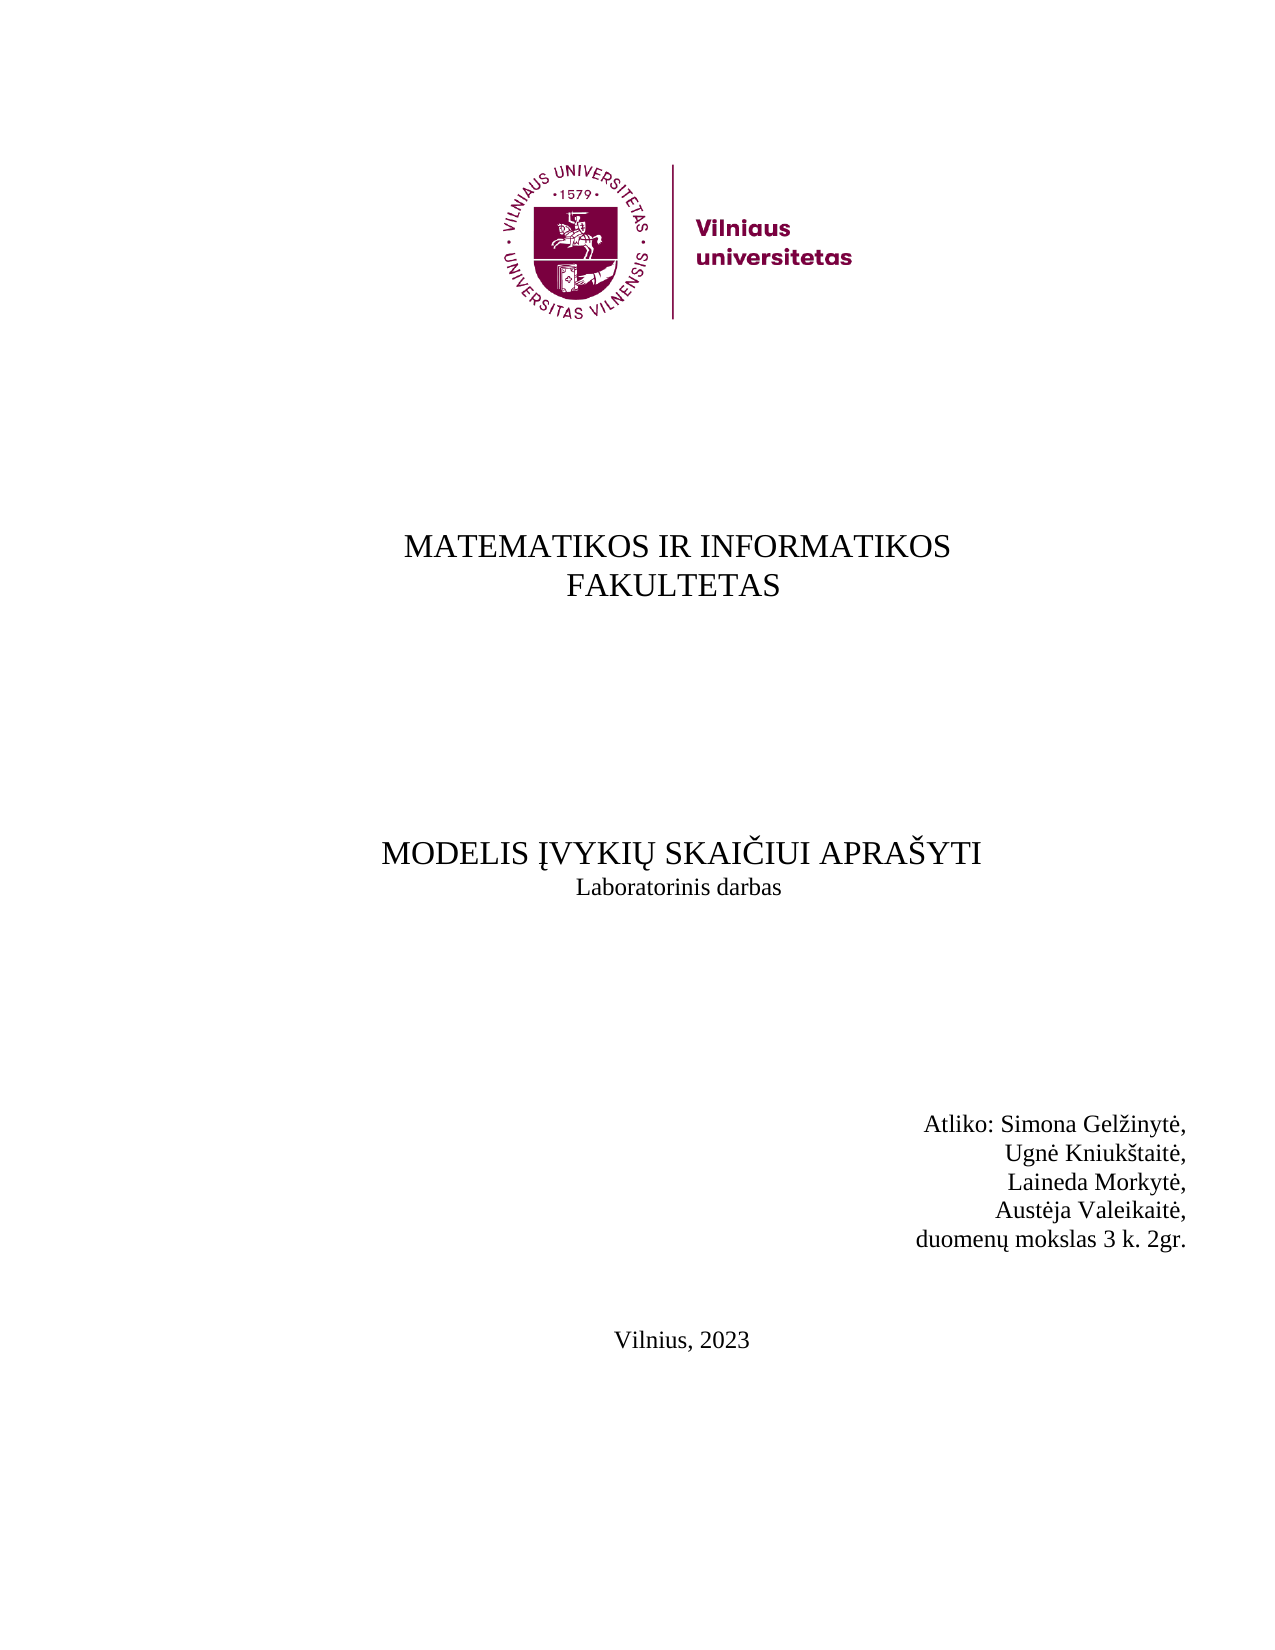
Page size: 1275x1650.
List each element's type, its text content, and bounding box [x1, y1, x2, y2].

picture [454, 118, 902, 366]
text Vilnius, 2023 [177, 1325, 1186, 1354]
text MODELIS ĮVYKIŲ SKAIČIUI APRAŠYTI [177, 833, 1186, 872]
text MATEMATIKOS IR INFORMATIKOS [177, 527, 1186, 565]
text Laineda Morkytė, [177, 1167, 1186, 1195]
text duomenų mokslas 3 k. 2gr. [177, 1224, 1186, 1253]
text Atliko: Simona Gelžinytė, [177, 1109, 1186, 1138]
text Ugnė Kniukštaitė, [177, 1138, 1186, 1167]
text Austėja Valeikaitė, [177, 1195, 1186, 1224]
text Laboratorinis darbas [177, 872, 1186, 900]
text FAKULTETAS [177, 565, 1186, 603]
